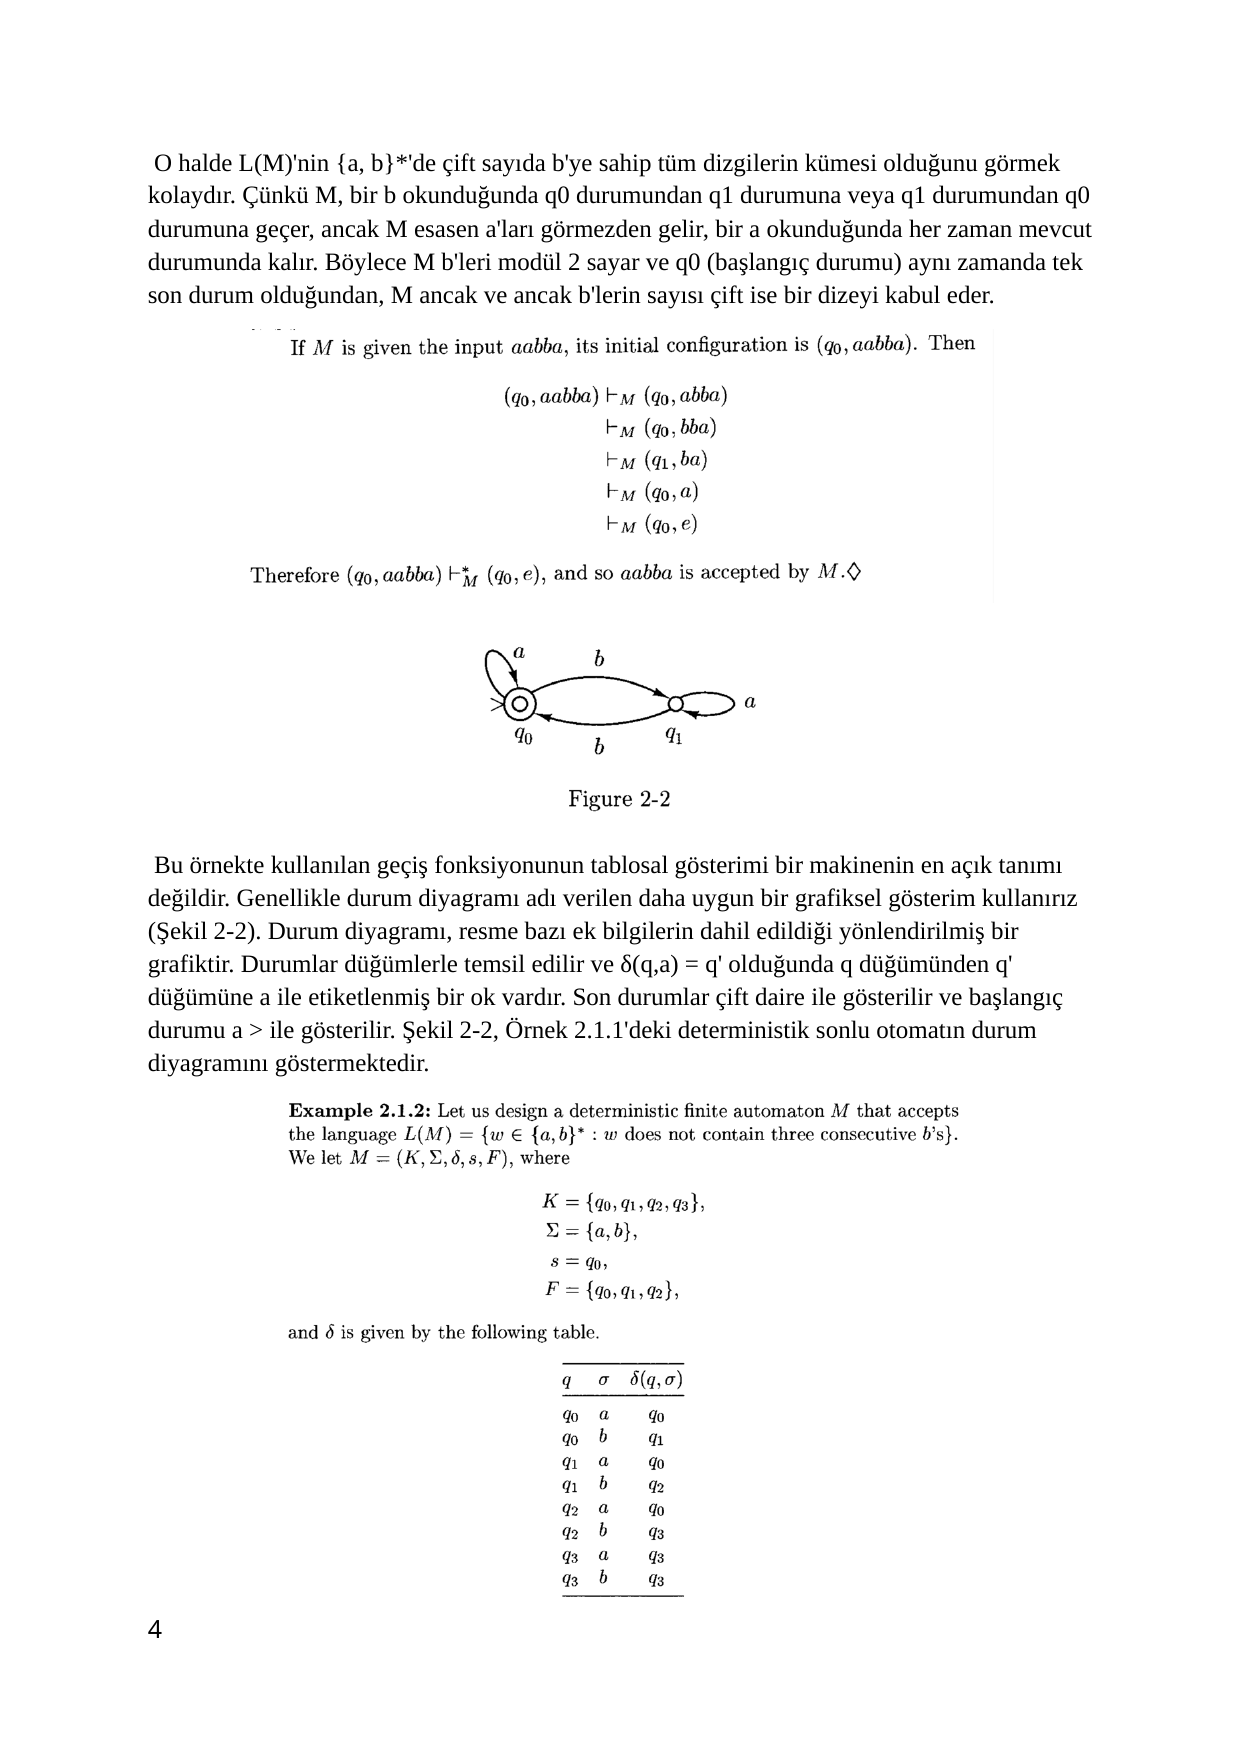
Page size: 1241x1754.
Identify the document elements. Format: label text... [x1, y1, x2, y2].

text Bu örnekte kullanılan geçiş fonksiyonunun tablosal gösterimi bir makinenin en açık tanımı değildir. Genellikle durum diyagramı adı verilen daha uygun bir grafiksel gösterim kullanırız (Şekil 2-2). Durum diyagramı, resme bazı ek bilgilerin dahil edildiği yönlendirilmiş bir grafiktir. Durumlar düğümlerle temsil edilir ve δ(q,a) = q' olduğunda q düğümünden q' düğümüne a ile etiketlenmiş bir ok vardır. Son durumlar çift daire ile gösterilir ve başlangıç durumu a > ile gösterilir. Şekil 2-2, Örnek 2.1.1'deki deterministik sonlu otomatın durum diyagramını göstermektedir. [148, 850, 1093, 1077]
picture [277, 1097, 963, 1603]
picture [217, 624, 1023, 829]
text O halde L(M)'nin {a, b}*'de çift sayıda b'ye sahip tüm dizgilerin kümesi olduğunu görmek kolaydır. Çünkü M, bir b okunduğunda q0 durumundan q1 durumuna veya q1 durumundan q0 durumuna geçer, ancak M esasen a'ları görmezden gelir, bir a okunduğunda her zaman mevcut durumunda kalır. Böylece M b'leri modül 2 sayar ve q0 (başlangıç durumu) aynı zamanda tek son durum olduğundan, M ancak ve ancak b'lerin sayısı çift ise bir dizeyi kabul eder. [148, 148, 1093, 308]
picture [246, 329, 994, 603]
